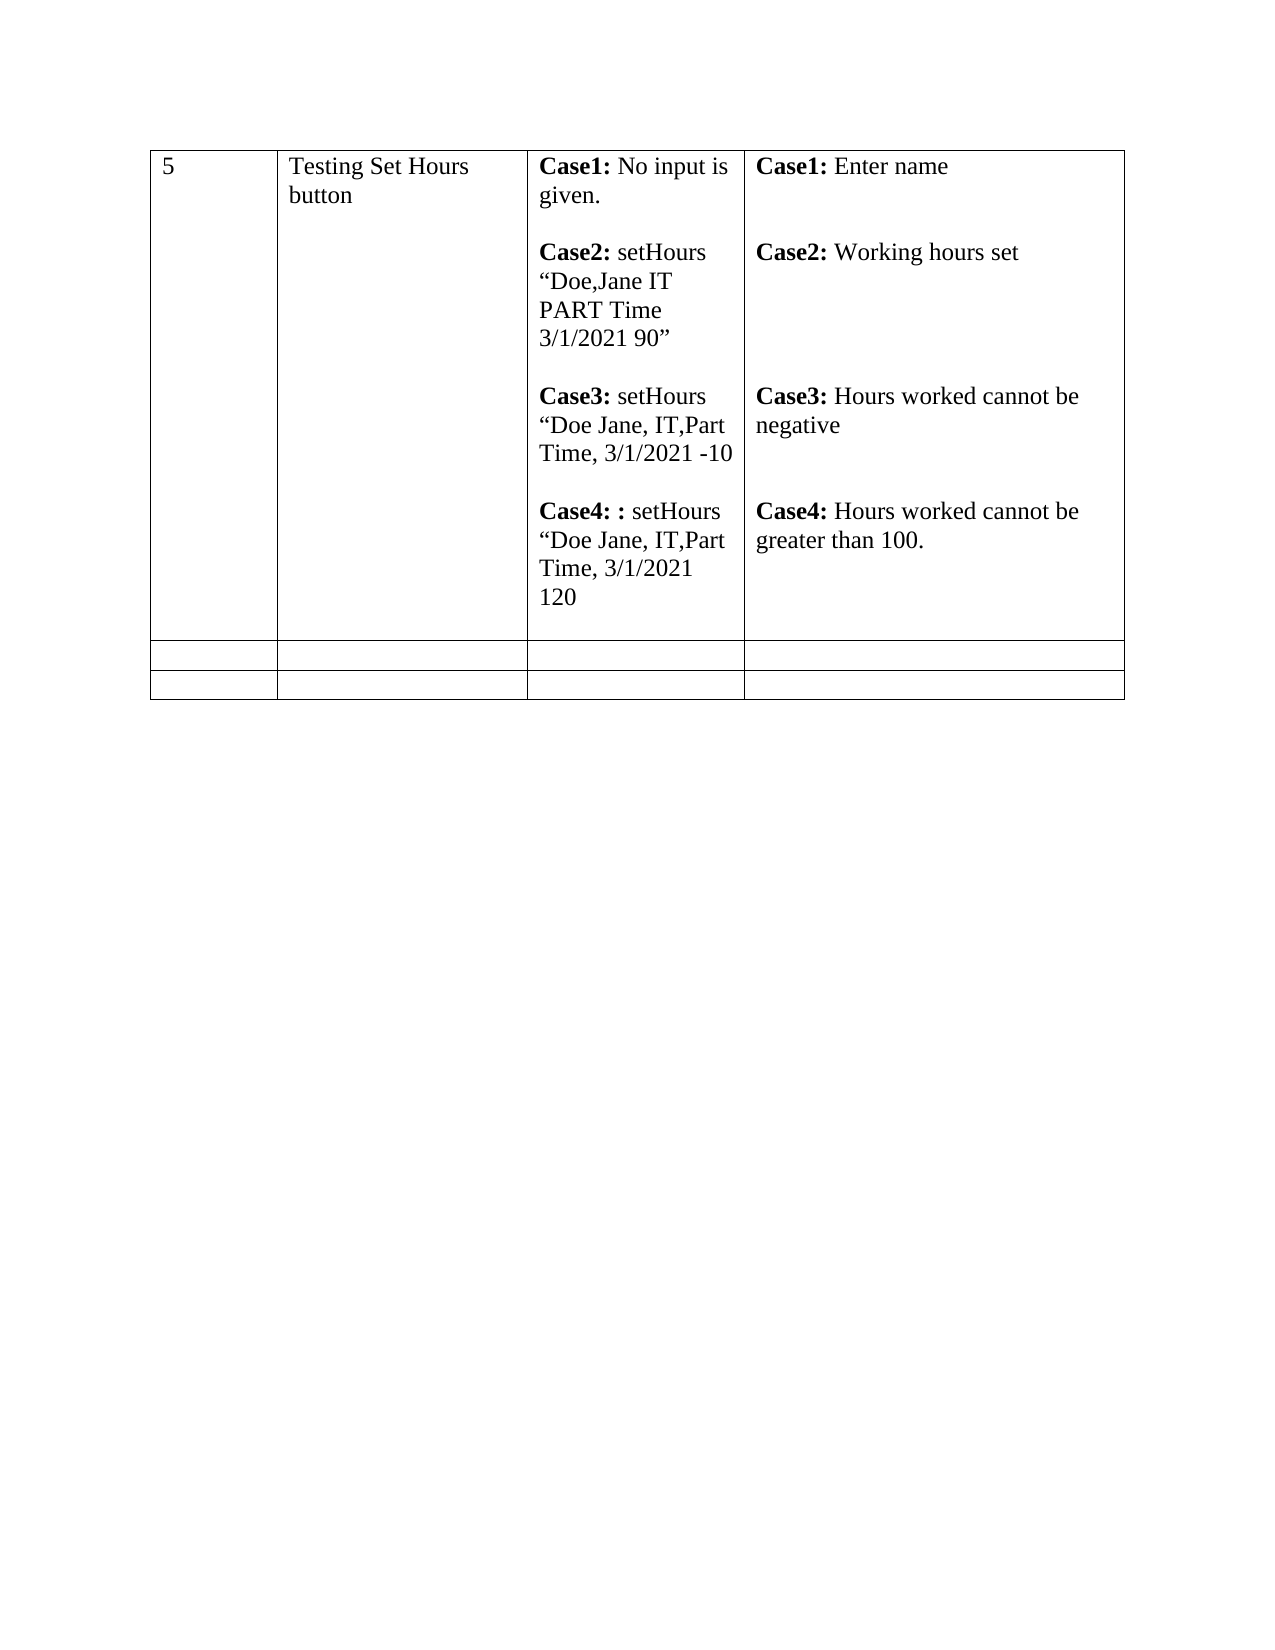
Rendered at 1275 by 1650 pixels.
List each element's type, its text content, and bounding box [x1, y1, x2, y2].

table_cell [745, 641, 1124, 669]
table_cell Testing Set Hours button [278, 151, 527, 640]
table_cell [745, 671, 1124, 699]
table_cell [528, 671, 744, 699]
table_cell [151, 671, 277, 699]
table_cell Case1: Enter name Case2: Working hours set Case3: Hours worked cannot be negative Case4: Hours worked cannot be greater than 100. [745, 151, 1124, 640]
table_cell [151, 641, 277, 669]
table_cell [278, 641, 527, 669]
table_cell 5 [151, 151, 277, 640]
table_cell [278, 671, 527, 699]
table_cell [528, 641, 744, 669]
table_cell Case1: No input is given. Case2: setHours “Doe,Jane IT PART Time 3/1/2021 90” Case3: setHours “Doe Jane, IT,Part Time, 3/1/2021 -10 Case4: : setHours “Doe Jane, IT,Part Time, 3/1/2021 120 [528, 151, 744, 640]
